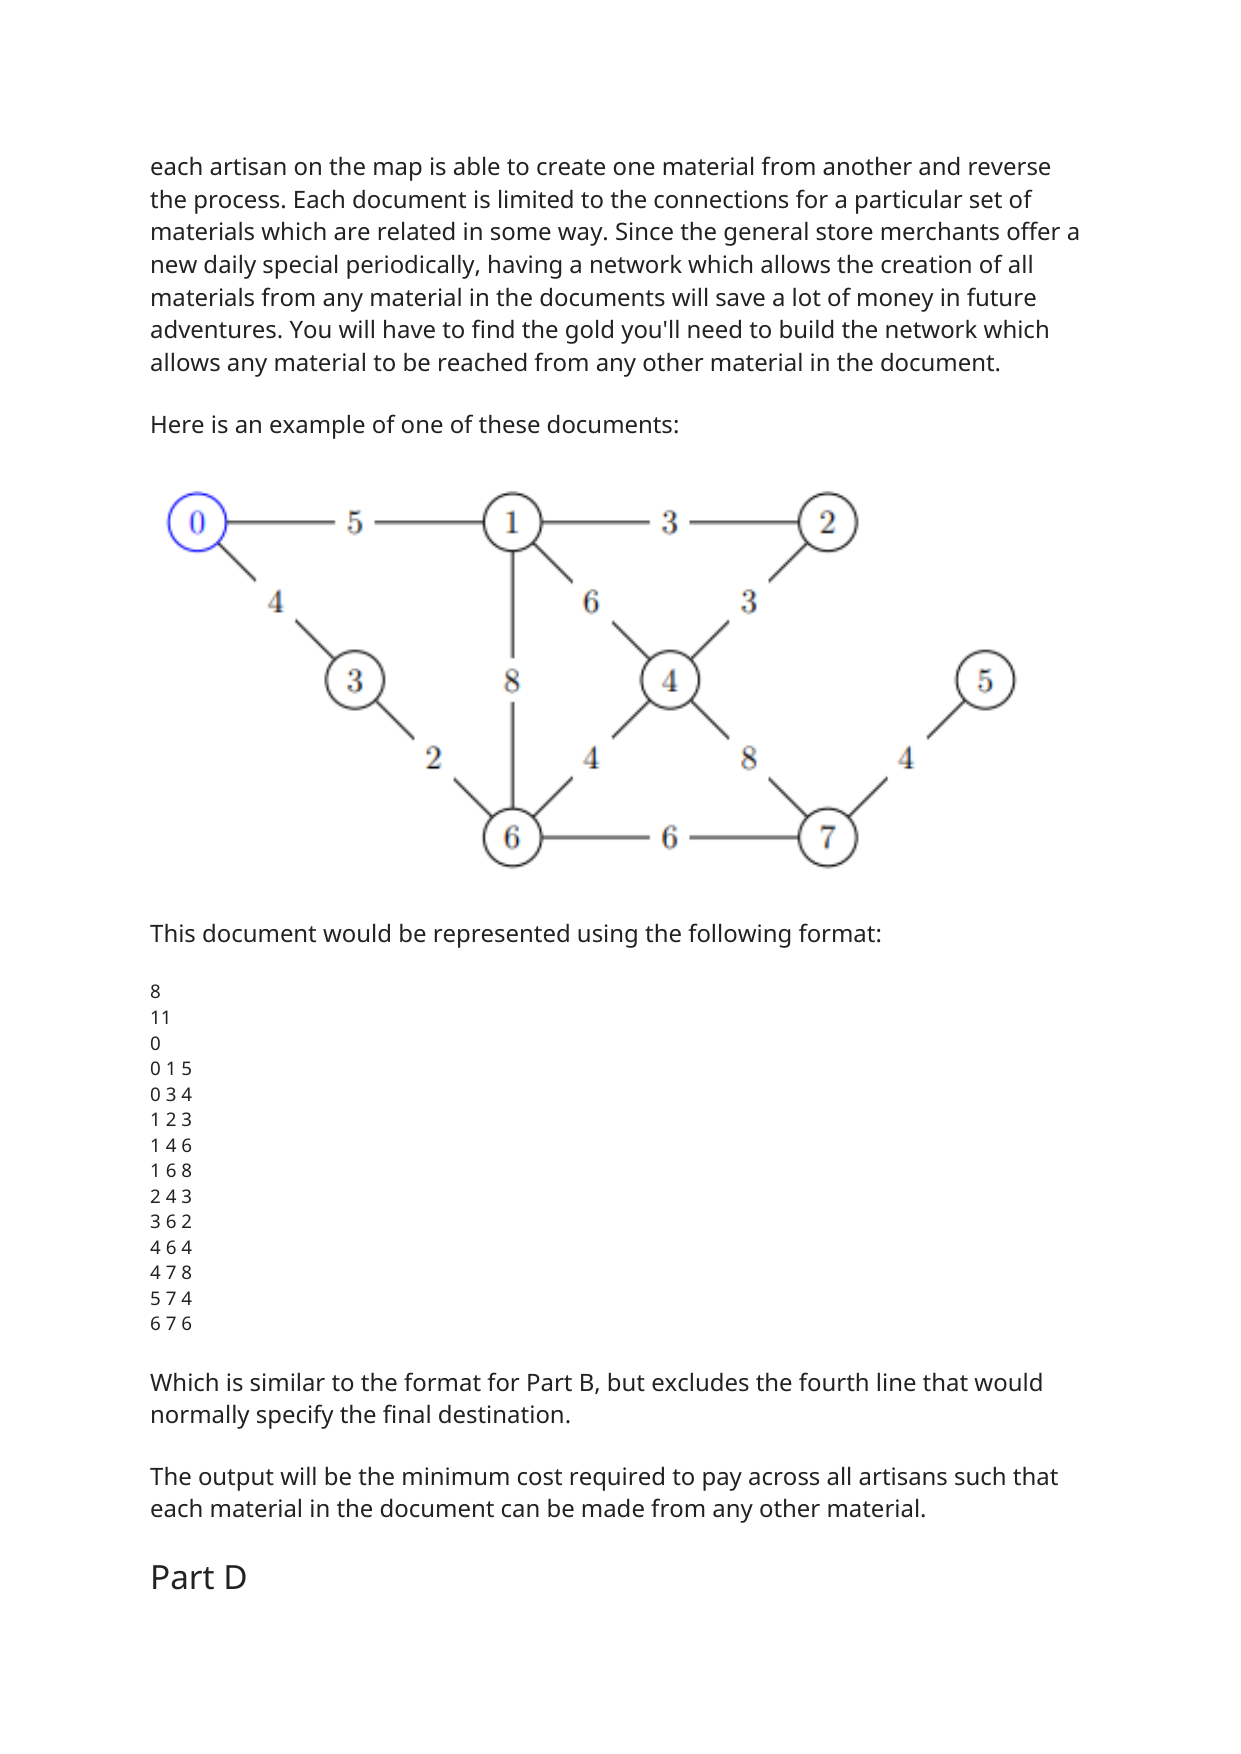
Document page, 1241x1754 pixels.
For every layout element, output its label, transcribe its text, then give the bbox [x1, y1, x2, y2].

text 8 [150, 979, 1090, 1004]
text 4 6 4 [150, 1234, 1090, 1259]
text 11 [150, 1004, 1090, 1030]
text 0 3 4 [150, 1081, 1090, 1106]
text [150, 150, 1090, 378]
text 4 7 8 [150, 1259, 1090, 1285]
text Here is an example of one of these documents: [150, 407, 1090, 440]
text 0 [150, 1030, 1090, 1055]
text This document would be represented using the following format: [150, 917, 1090, 950]
text Part D [150, 1554, 1090, 1599]
text Which is similar to the format for Part B, but excludes the fourth line that would normally specify the final destination. [150, 1365, 1090, 1431]
text 1 4 6 [150, 1132, 1090, 1157]
text 6 7 6 [150, 1311, 1090, 1336]
picture [150, 469, 1034, 888]
text 0 1 5 [150, 1055, 1090, 1081]
text 1 6 8 [150, 1157, 1090, 1183]
text 2 4 3 [150, 1183, 1090, 1208]
text 1 2 3 [150, 1106, 1090, 1132]
text 3 6 2 [150, 1208, 1090, 1234]
text The output will be the minimum cost required to pay across all artisans such that each material in the document can be made from any other material. [150, 1460, 1090, 1525]
text 5 7 4 [150, 1285, 1090, 1311]
